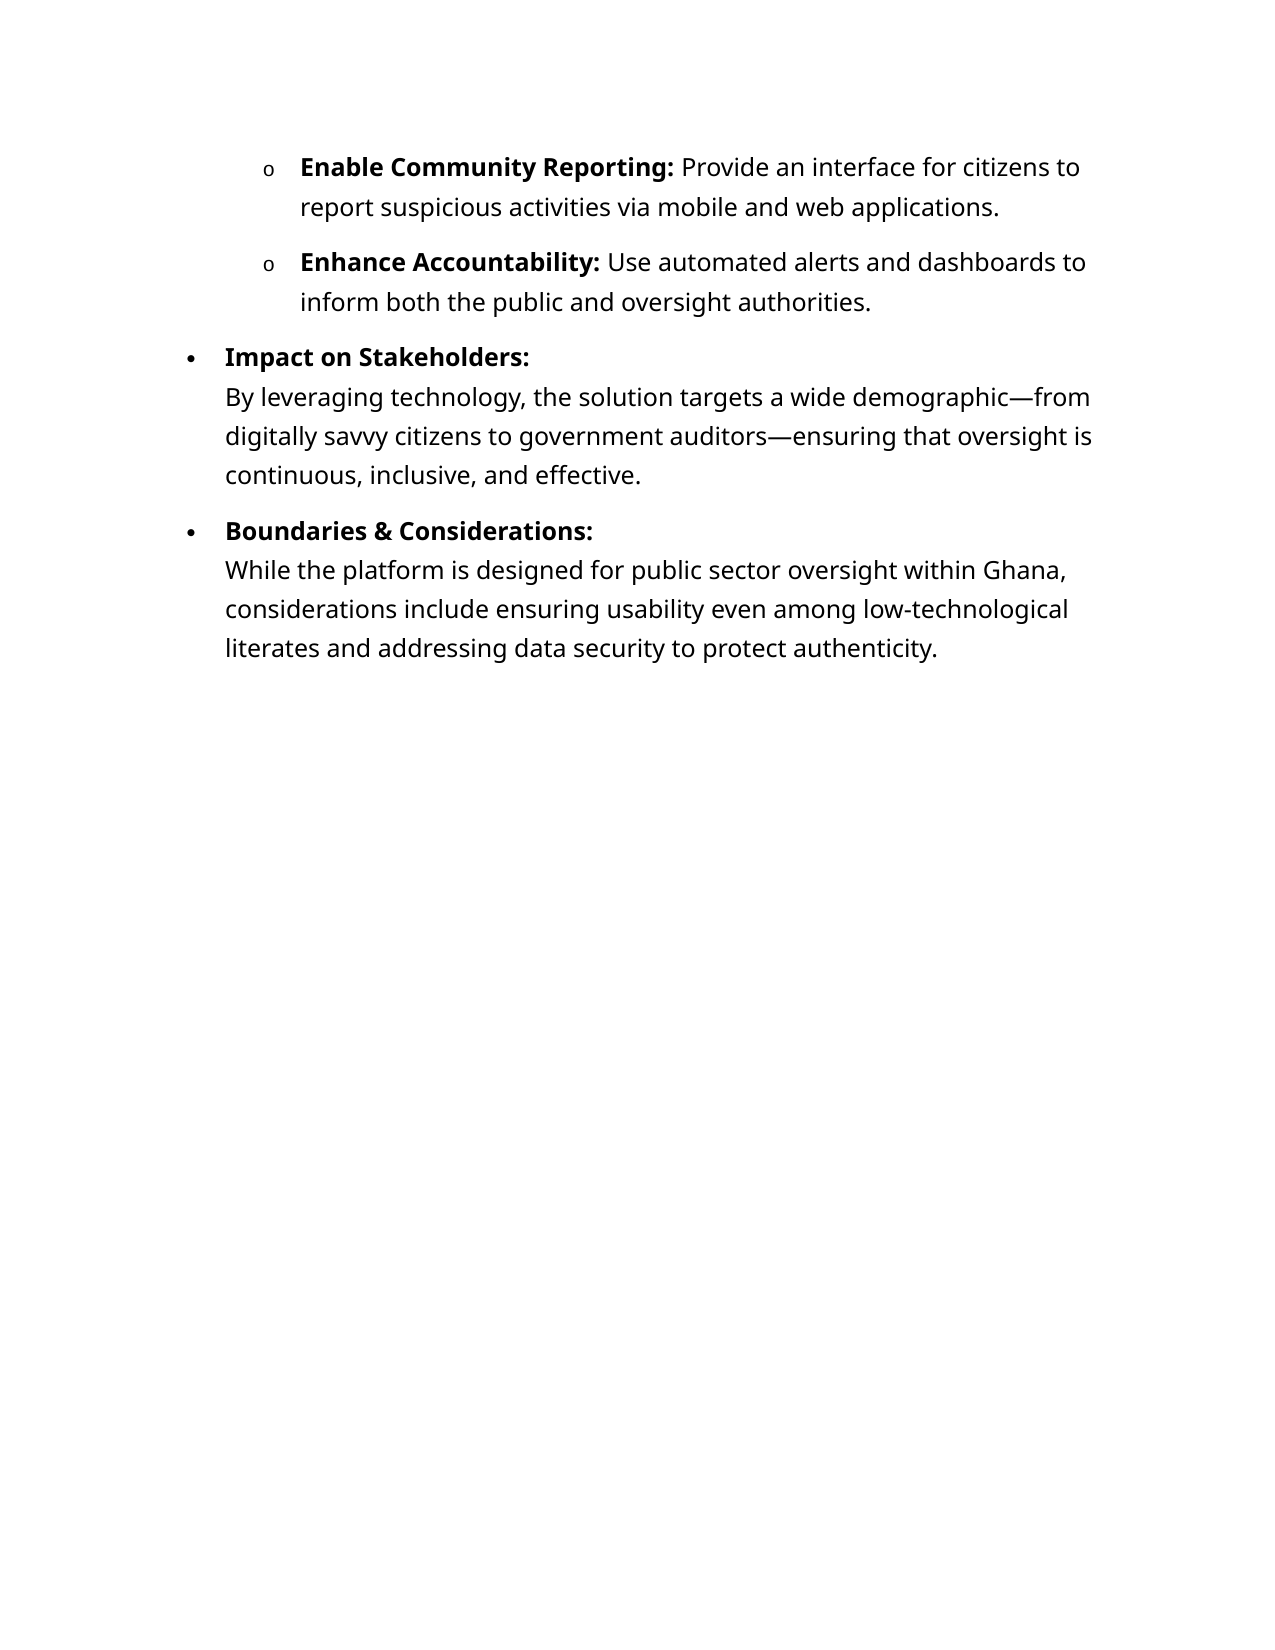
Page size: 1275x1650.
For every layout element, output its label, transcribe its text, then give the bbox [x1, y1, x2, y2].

list Enhance Accountability: Use automated alerts and dashboards to inform both the public and oversight authorities. [262, 245, 1125, 318]
list Enable Community Reporting: Provide an interface for citizens to report suspicious activities via mobile and web applications. [262, 150, 1125, 223]
list Boundaries & Considerations: While the platform is designed for public sector oversight within Ghana, considerations include ensuring usability even among low-technological literates and addressing data security to protect authenticity. [187, 513, 1125, 665]
list Impact on Stakeholders: By leveraging technology, the solution targets a wide demographic—from digitally savvy citizens to government auditors—ensuring that oversight is continuous, inclusive, and effective. [187, 340, 1125, 492]
